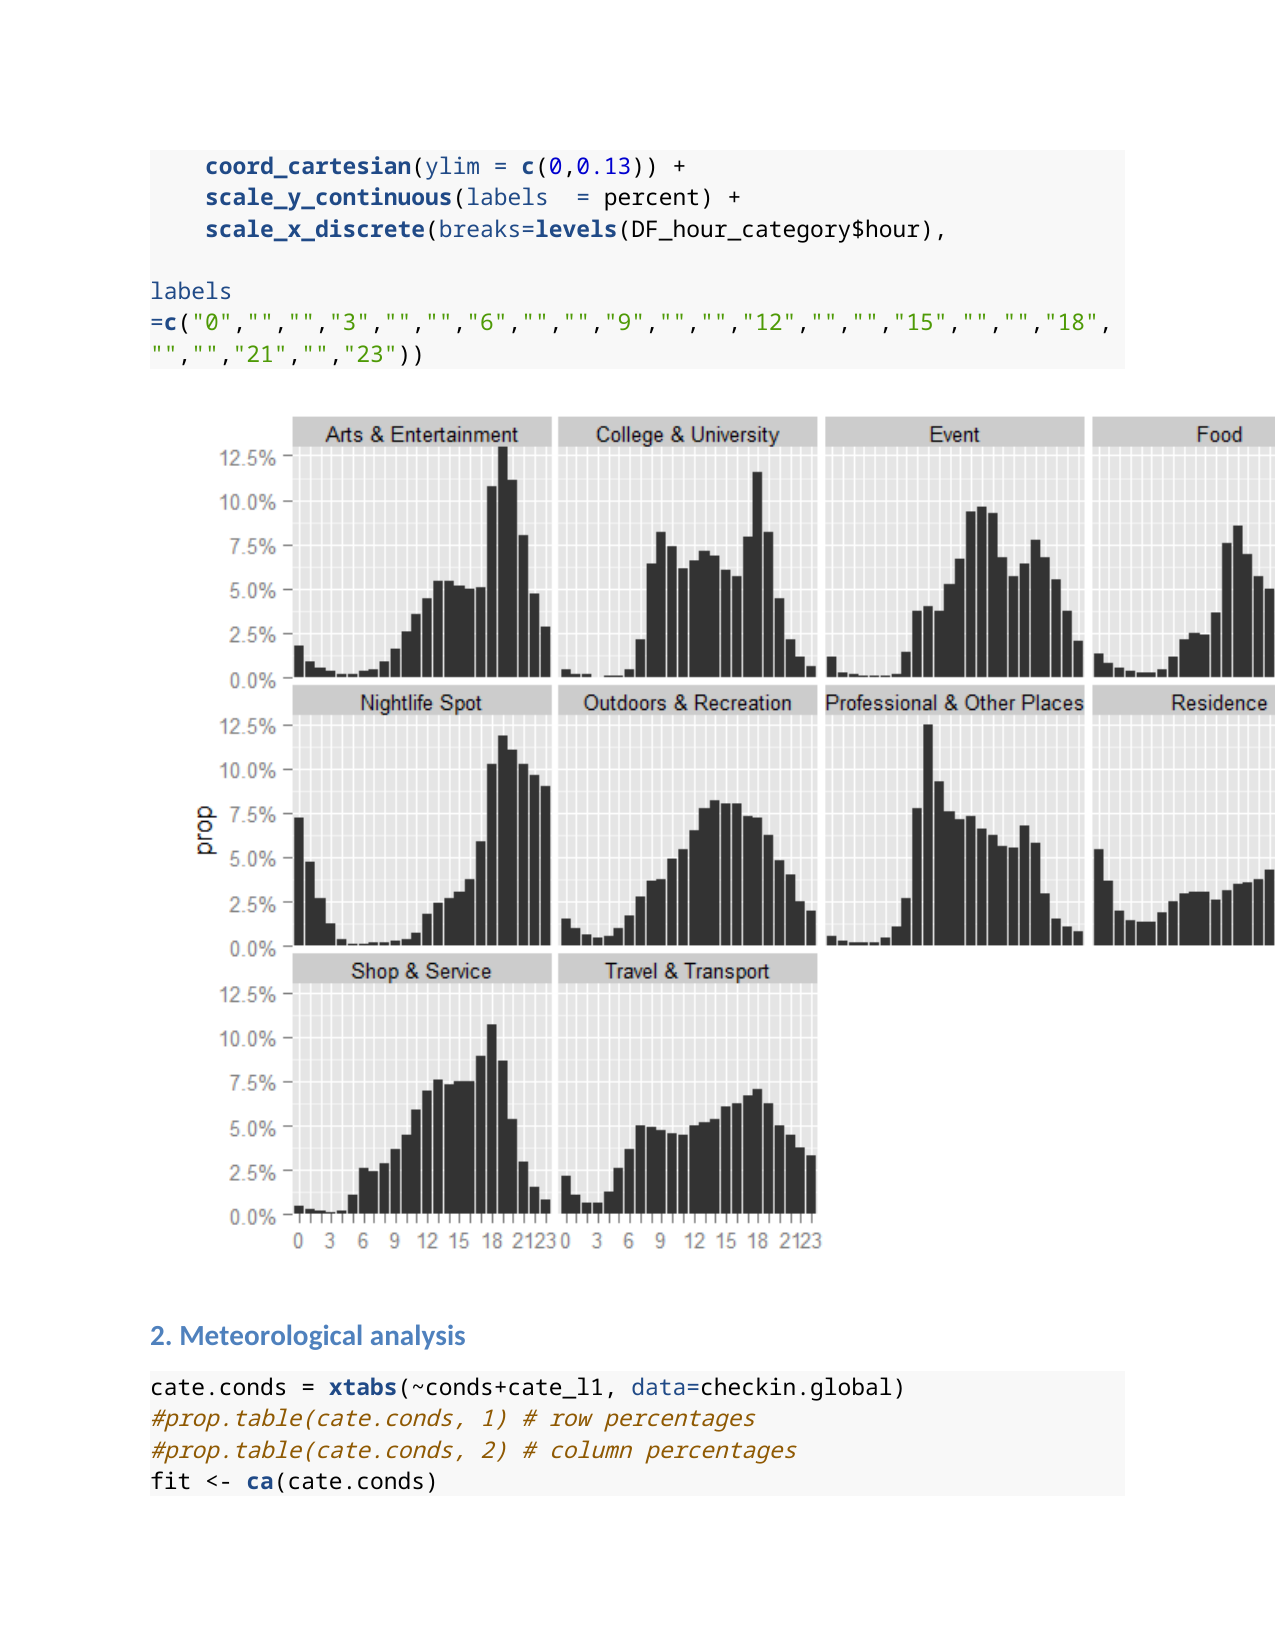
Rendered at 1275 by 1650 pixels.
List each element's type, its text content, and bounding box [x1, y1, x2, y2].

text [150, 150, 1125, 369]
subtitle 2. Meteorological analysis [150, 1317, 1125, 1352]
picture [168, 387, 1275, 1296]
